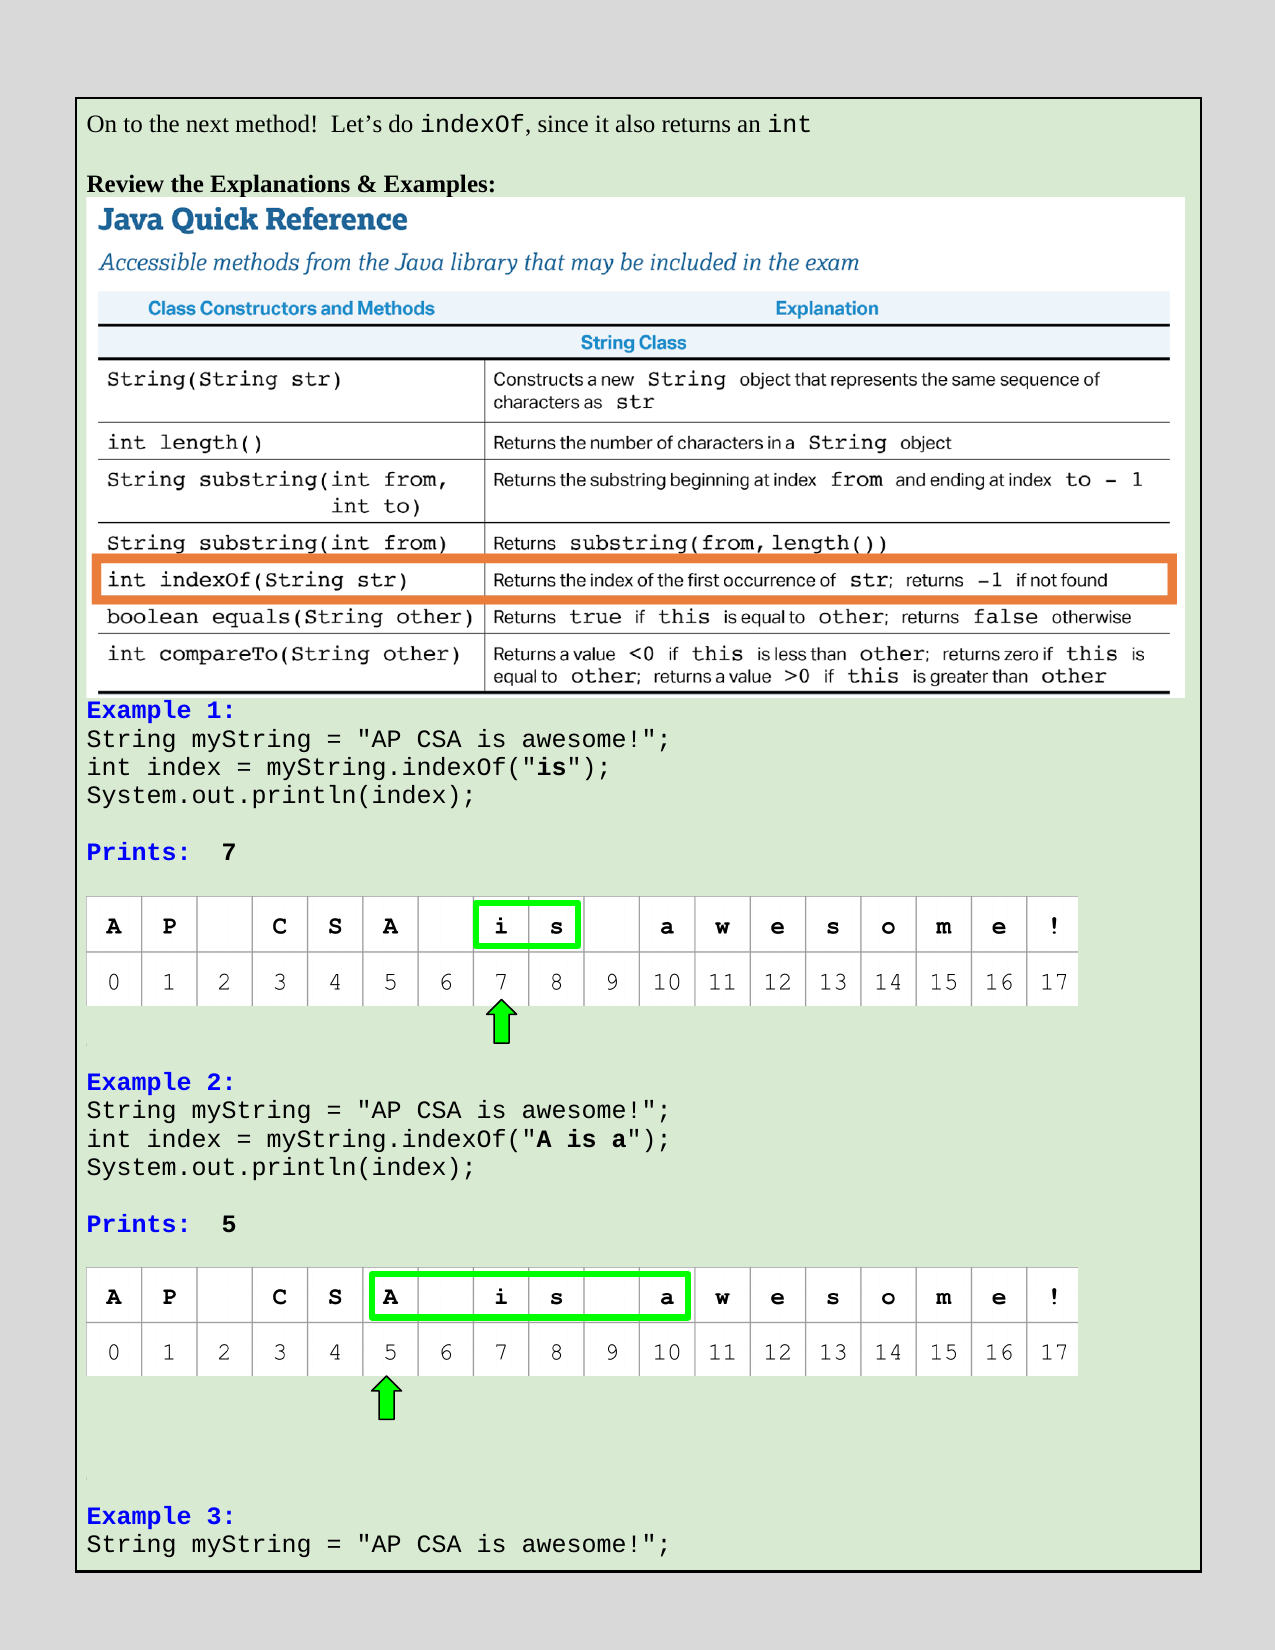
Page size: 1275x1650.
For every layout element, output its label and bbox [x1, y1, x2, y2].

picture [86, 896, 1078, 1006]
table_header [77, 99, 1200, 1570]
picture [86, 1267, 1078, 1376]
picture [86, 197, 1185, 698]
